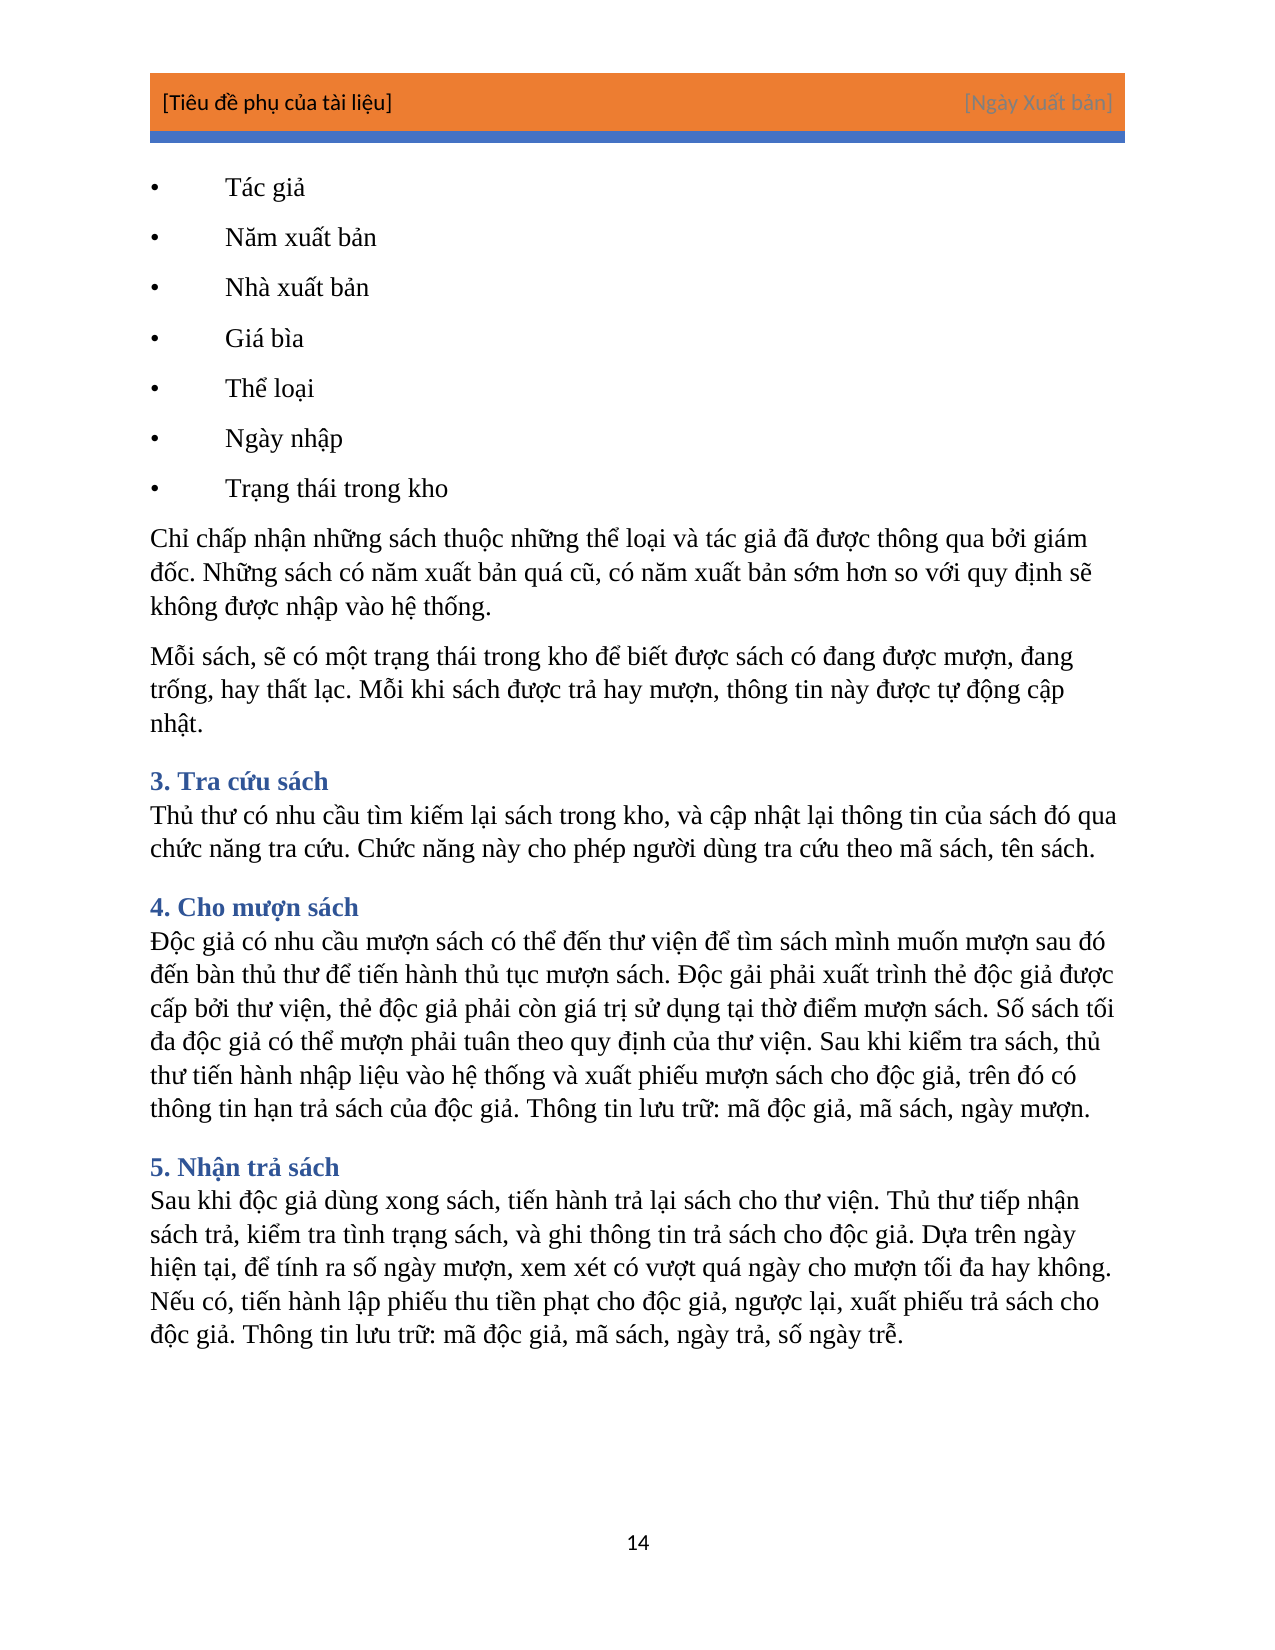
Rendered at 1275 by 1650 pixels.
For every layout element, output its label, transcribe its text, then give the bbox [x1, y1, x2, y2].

subtitle 3. Tra cứu sách [150, 765, 1125, 797]
text Chỉ chấp nhận những sách thuộc những thể loại và tác giả đã được thông qua bởi giám đốc. Những sách có năm xuất bản quá cũ, có năm xuất bản sớm hơn so với quy định sẽ không được nhập vào hệ thống. [150, 522, 1125, 621]
text Sau khi độc giả dùng xong sách, tiến hành trả lại sách cho thư viện. Thủ thư tiếp nhận sách trả, kiểm tra tình trạng sách, và ghi thông tin trả sách cho độc giả. Dựa trên ngày hiện tại, để tính ra số ngày mượn, xem xét có vượt quá ngày cho mượn tối đa hay không. Nếu có, tiến hành lập phiếu thu tiền phạt cho độc giả, ngược lại, xuất phiếu trả sách cho độc giả. Thông tin lưu trữ: mã độc giả, mã sách, ngày trả, số ngày trễ. [150, 1184, 1125, 1350]
text • Năm xuất bản [150, 221, 1125, 252]
text • Tác giả [150, 171, 1125, 202]
text Thủ thư có nhu cầu tìm kiếm lại sách trong kho, và cập nhật lại thông tin của sách đó qua chức năng tra cứu. Chức năng này cho phép người dùng tra cứu theo mã sách, tên sách. [150, 799, 1125, 864]
subtitle 5. Nhận trả sách [150, 1151, 1125, 1182]
subtitle 4. Cho mượn sách [150, 891, 1125, 922]
text • Ngày nhập [150, 422, 1125, 453]
text • Giá bìa [150, 322, 1125, 353]
text • Nhà xuất bản [150, 271, 1125, 303]
text Độc giả có nhu cầu mượn sách có thể đến thư viện để tìm sách mình muốn mượn sau đó đến bàn thủ thư để tiến hành thủ tục mượn sách. Độc gải phải xuất trình thẻ độc giả được cấp bởi thư viện, thẻ độc giả phải còn giá trị sử dụng tại thờ điểm mượn sách. Số sách tối đa độc giả có thể mượn phải tuân theo quy định của thư viện. Sau khi kiểm tra sách, thủ thư tiến hành nhập liệu vào hệ thống và xuất phiếu mượn sách cho độc giả, trên đó có thông tin hạn trả sách của độc giả. Thông tin lưu trữ: mã độc giả, mã sách, ngày mượn. [150, 924, 1125, 1123]
text • Thể loại [150, 372, 1125, 403]
text • Trạng thái trong kho [150, 472, 1125, 503]
text Mỗi sách, sẽ có một trạng thái trong kho để biết được sách có đang được mượn, đang trống, hay thất lạc. Mỗi khi sách được trả hay mượn, thông tin này được tự động cập nhật. [150, 640, 1125, 738]
